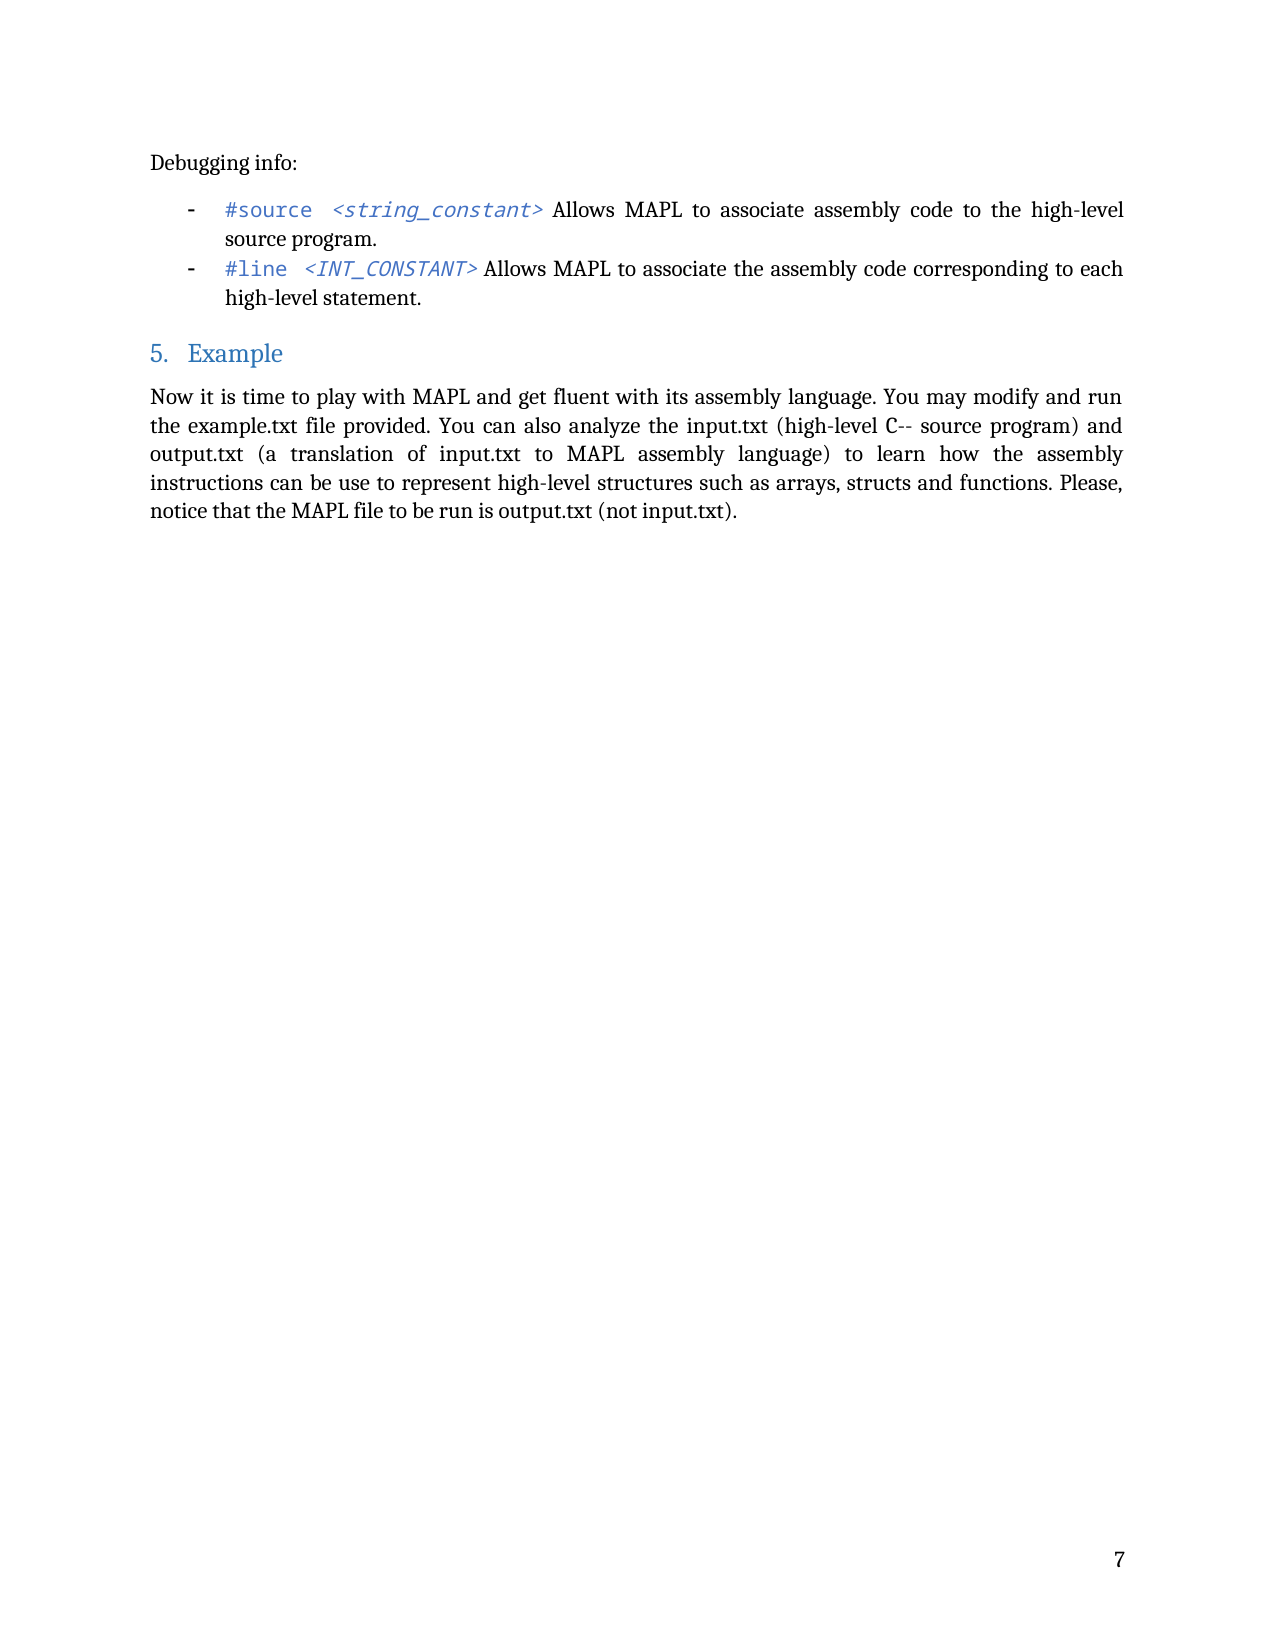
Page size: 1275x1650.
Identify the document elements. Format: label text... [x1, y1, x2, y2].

text Debugging info: [150, 150, 1125, 176]
list #source <string_constant> Allows MAPL to associate assembly code to the high-level source program. [187, 195, 1125, 252]
text Now it is time to play with MAPL and get fluent with its assembly language. You may modify and run the example.txt file provided. You can also analyze the input.txt (high-level C-- source program) and output.txt (a translation of input.txt to MAPL assembly language) to learn how the assembly instructions can be use to represent high-level structures such as arrays, structs and functions. Please, notice that the MAPL file to be run is output.txt (not input.txt). [150, 384, 1125, 524]
list #line <INT_CONSTANT> Allows MAPL to associate the assembly code corresponding to each high-level statement. [187, 254, 1125, 311]
subtitle Example [150, 338, 1125, 369]
